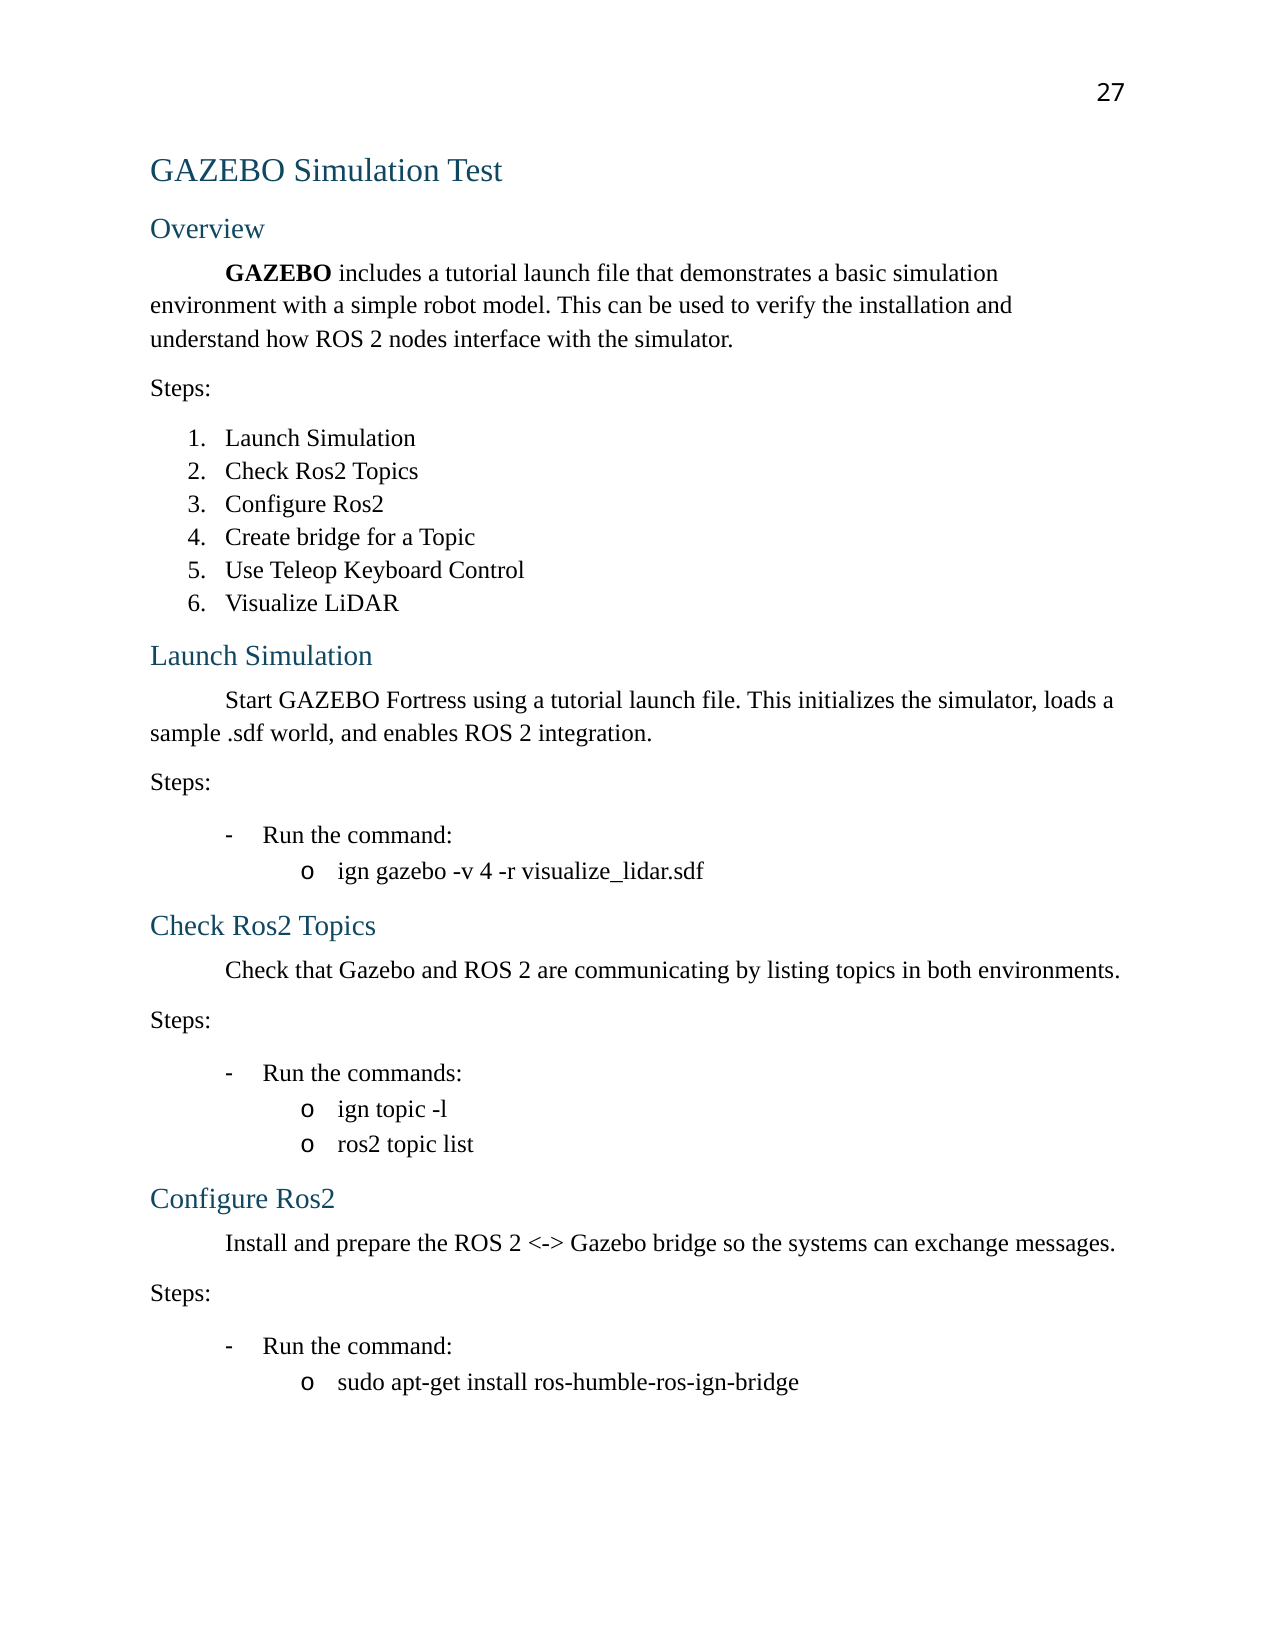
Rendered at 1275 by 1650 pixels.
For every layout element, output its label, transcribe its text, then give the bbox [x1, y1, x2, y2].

text Install and prepare the ROS 2 <-> Gazebo bridge so the systems can exchange messages. [150, 1228, 1125, 1257]
subtitle GAZEBO Simulation Test [150, 150, 1125, 188]
list Run the command: [225, 817, 1125, 851]
subtitle Launch Simulation [150, 638, 1125, 671]
list Configure Ros2 [187, 489, 1125, 518]
text Steps: [150, 1005, 1125, 1034]
list Run the commands: [225, 1054, 1125, 1089]
subtitle Overview [150, 211, 1125, 244]
text Start GAZEBO Fortress using a tutorial launch file. This initializes the simulator, loads a sample .sdf world, and enables ROS 2 integration. [150, 685, 1125, 746]
text Check that Gazebo and ROS 2 are communicating by listing topics in both environments. [150, 955, 1125, 984]
list Run the command: [225, 1327, 1125, 1362]
list ign topic -l [300, 1094, 1125, 1124]
list ign gazebo -v 4 -r visualize_lidar.sdf [300, 856, 1125, 887]
list sudo apt-get install ros-humble-ros-ign-bridge [300, 1367, 1125, 1397]
list Launch Simulation [187, 423, 1125, 452]
text Steps: [150, 373, 1125, 402]
subtitle Check Ros2 Topics [150, 908, 1125, 942]
list Use Teleop Keyboard Control [187, 555, 1125, 584]
text Steps: [150, 767, 1125, 796]
text GAZEBO includes a tutorial launch file that demonstrates a basic simulation environment with a simple robot model. This can be used to verify the installation and understand how ROS 2 nodes interface with the simulator. [150, 258, 1125, 352]
subtitle Configure Ros2 [150, 1181, 1125, 1215]
text Steps: [150, 1278, 1125, 1307]
list Check Ros2 Topics [187, 456, 1125, 485]
list Visualize LiDAR [187, 588, 1125, 617]
list ros2 topic list [300, 1129, 1125, 1160]
list Create bridge for a Topic [187, 522, 1125, 551]
